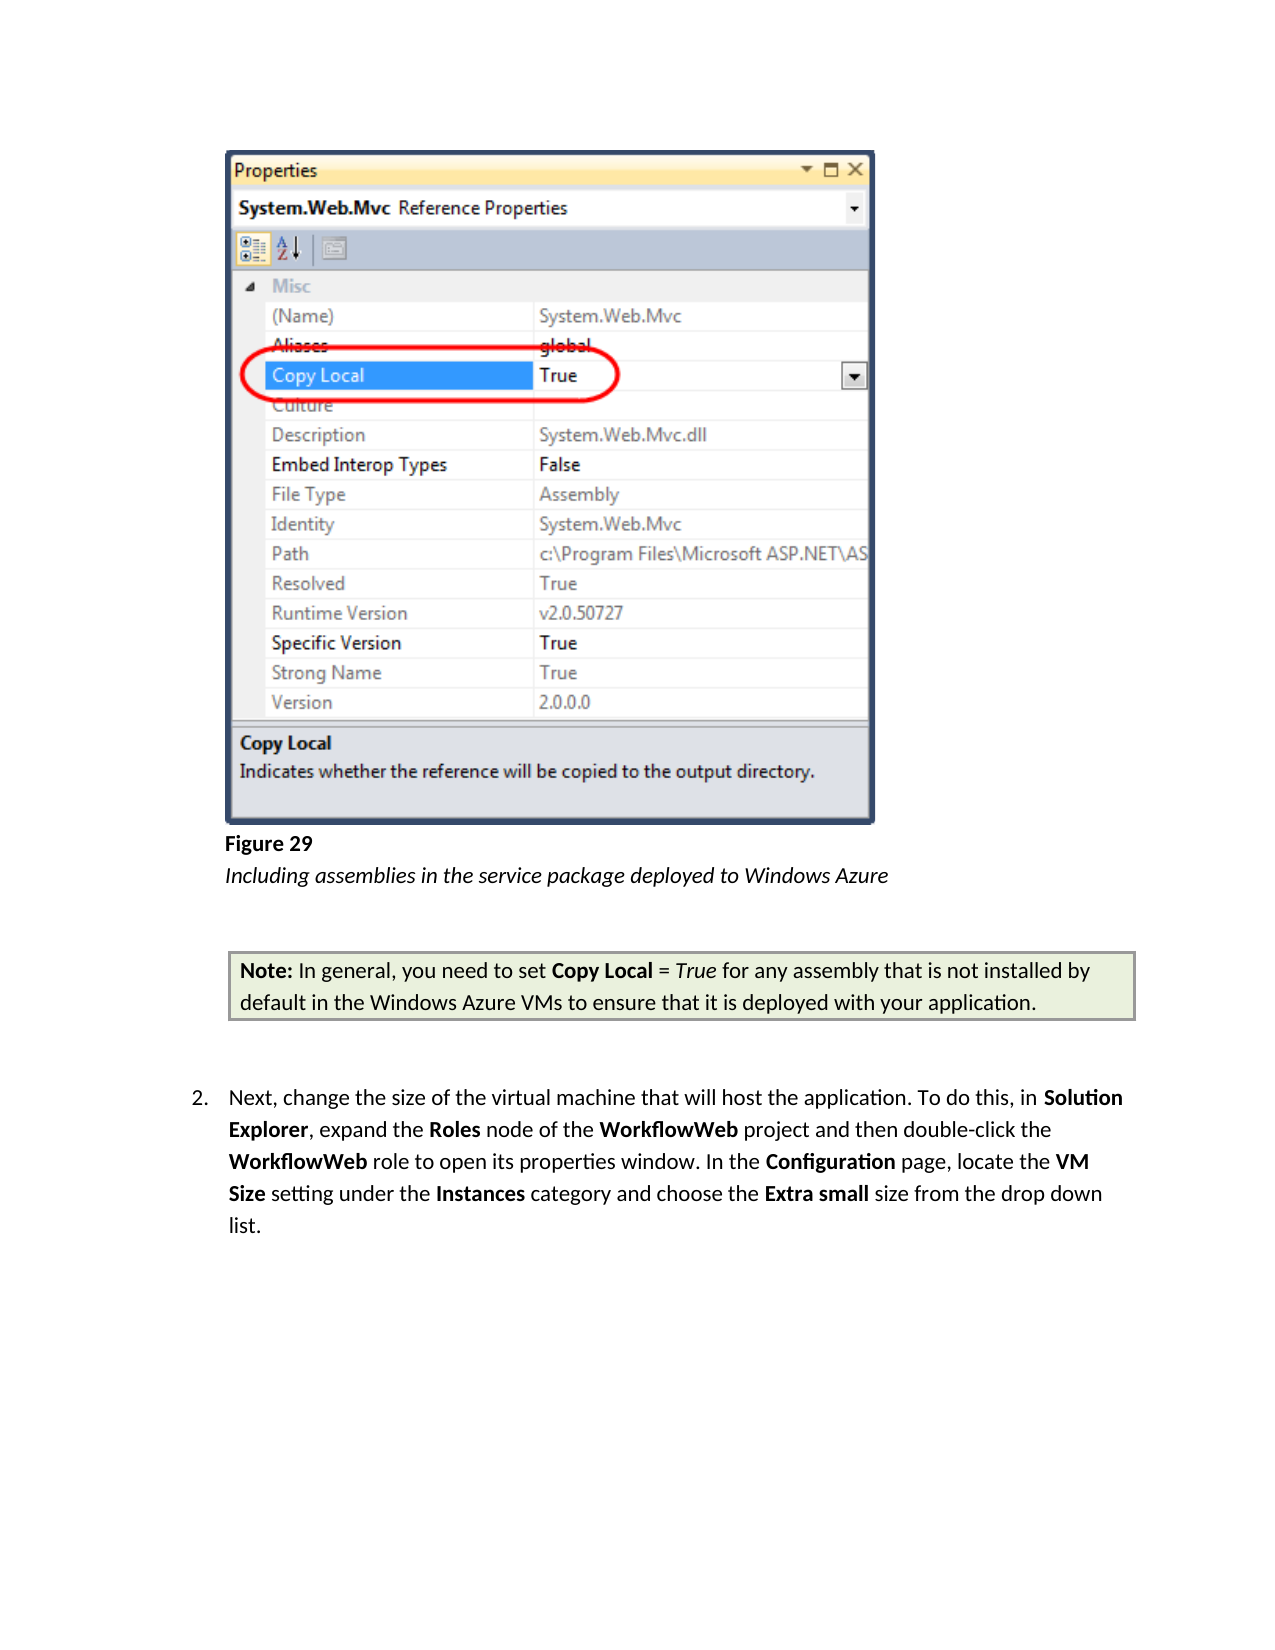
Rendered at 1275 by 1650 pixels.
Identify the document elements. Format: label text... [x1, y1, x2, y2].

picture [225, 150, 876, 825]
list Next, change the size of the virtual machine that will host the application. To do this, in Solution Explorer, expand the Roles node of the WorkflowWeb project and then double-click the WorkflowWeb role to open its properties window. In the Configuration page, locate the VM Size setting under the Instances category and choose the Extra small size from the drop down list. [191, 1083, 1125, 1239]
text Note: In general, you need to set Copy Local = True for any assembly that is not installed by default in the Windows Azure VMs to ensure that it is deployed with your application. [231, 954, 1133, 1018]
text Including assemblies in the service package deployed to Windows Azure [225, 861, 1125, 889]
